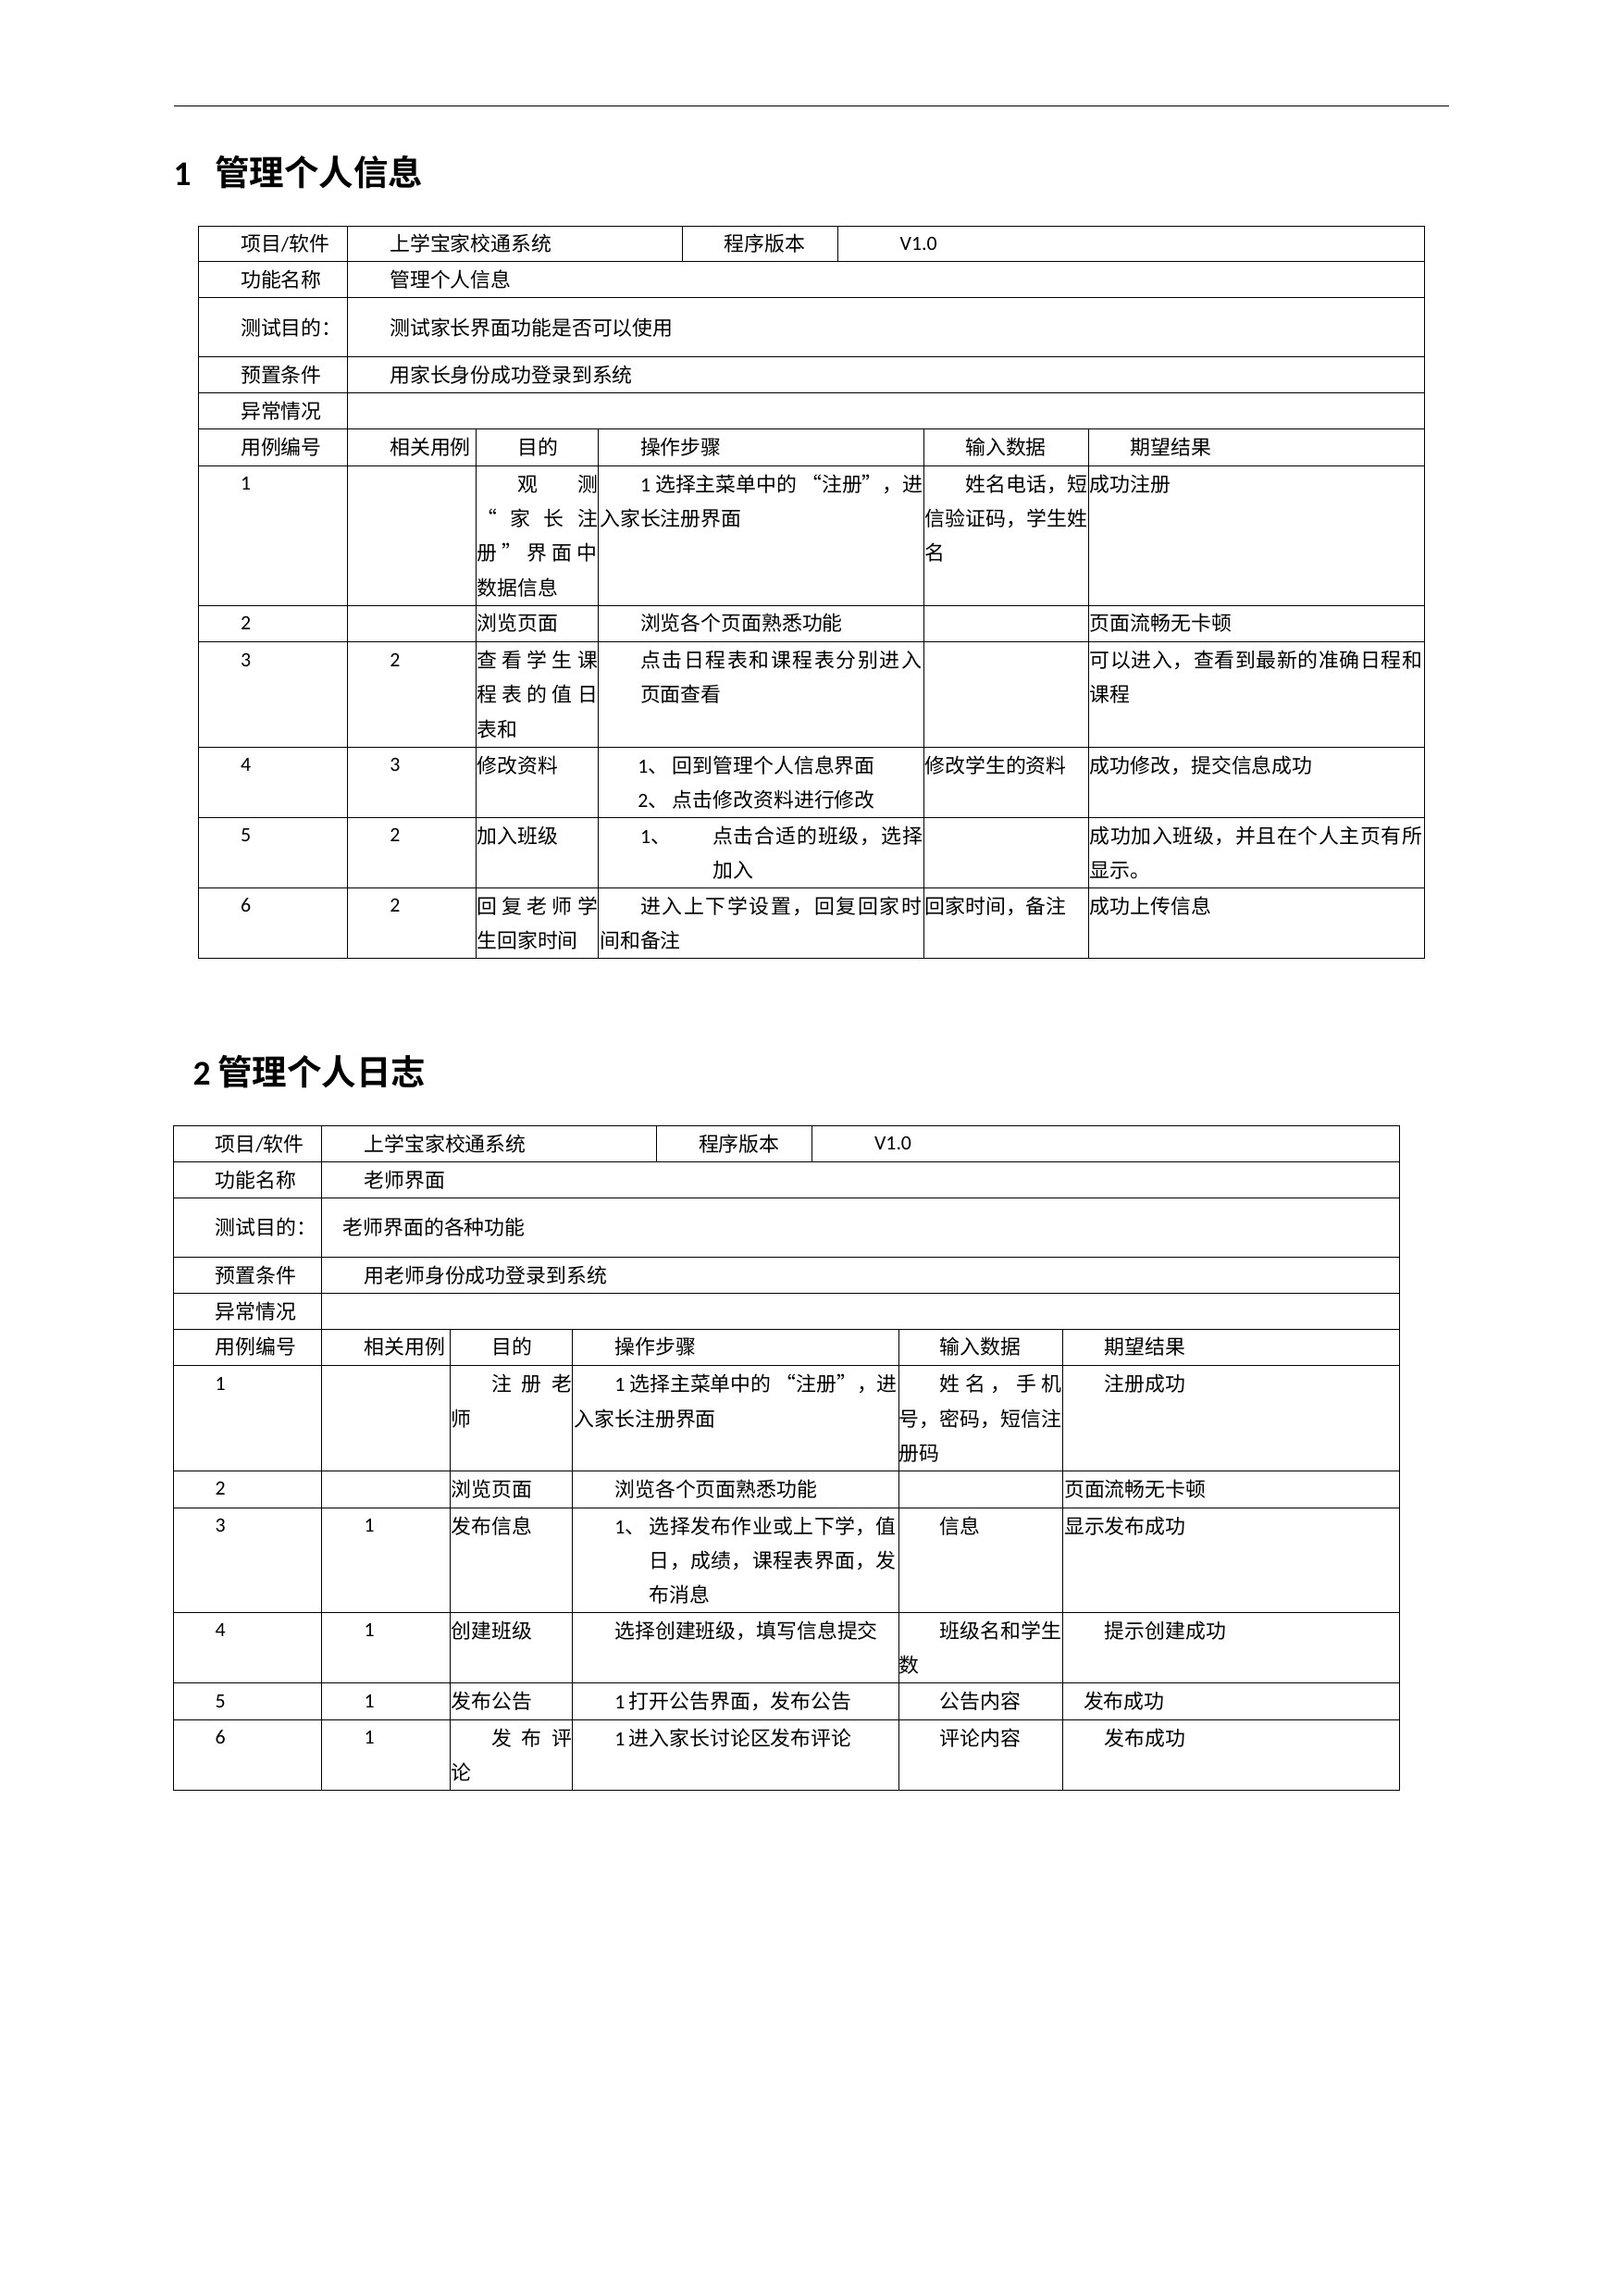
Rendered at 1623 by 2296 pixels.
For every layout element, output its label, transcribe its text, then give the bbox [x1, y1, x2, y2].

table_cell 评论内容 [899, 1720, 1062, 1790]
table_cell 提示创建成功 [1063, 1613, 1399, 1682]
table_cell 操作步骤 [573, 1330, 898, 1365]
table_cell 选择发布作业或上下学，值日，成绩，课程表界面，发布消息 [573, 1508, 898, 1612]
table_cell 用例编号 [174, 1330, 321, 1365]
table_cell 5 [199, 818, 347, 887]
table_cell 浏览各个页面熟悉功能 [599, 606, 923, 641]
table_cell 页面流畅无卡顿 [1063, 1471, 1399, 1507]
table_cell [924, 642, 1088, 747]
table_cell 成功加入班级，并且在个人主页有所显示。 [1089, 818, 1424, 887]
text 2管理个人日志 [173, 1040, 1449, 1100]
table_cell 1 [322, 1720, 450, 1790]
table_cell 1 [322, 1683, 450, 1719]
table_cell 公告内容 [899, 1683, 1062, 1719]
table_cell 6 [199, 888, 347, 958]
table_cell 用老师身份成功登录到系统 [322, 1258, 1399, 1293]
table_cell 5 [174, 1683, 321, 1719]
table_cell 2 [348, 818, 476, 887]
table_cell 加入班级 [477, 818, 598, 887]
table_cell 相关用例 [322, 1330, 450, 1365]
table_cell 老师界面 [322, 1162, 1399, 1198]
table_cell 期望结果 [1089, 429, 1424, 465]
table_cell 目的 [477, 429, 598, 465]
table_cell 班级名和学生数 [899, 1613, 1062, 1682]
table_cell [924, 606, 1088, 641]
table_cell [899, 1471, 1062, 1507]
table_cell 测试目的： [199, 298, 347, 356]
table_cell 发布公告 [451, 1683, 572, 1719]
table_cell 操作步骤 [599, 429, 923, 465]
table_cell [322, 1471, 450, 1507]
table_cell 可以进入，查看到最新的准确日程和课程 [1089, 642, 1424, 747]
table_cell 修改资料 [477, 748, 598, 817]
table_cell 3 [199, 642, 347, 747]
table_header 上学宝家校通系统 [322, 1126, 656, 1161]
table_header 程序版本 [657, 1126, 812, 1161]
table_cell 显示发布成功 [1063, 1508, 1399, 1612]
table_header 程序版本 [683, 227, 837, 261]
table_cell 用家长身份成功登录到系统 [348, 357, 1424, 392]
table_cell 1打开公告界面，发布公告 [573, 1683, 898, 1719]
table_cell 4 [199, 748, 347, 817]
table_cell [348, 393, 1424, 428]
table_cell 查看学生课程表的值日表和 [477, 642, 598, 747]
table_cell 页面流畅无卡顿 [1089, 606, 1424, 641]
table_cell 修改学生的资料 [924, 748, 1088, 817]
table_cell 回到管理个人信息界面 点击修改资料进行修改 [599, 748, 923, 817]
table_cell 发布信息 [451, 1508, 572, 1612]
table_cell 浏览页面 [477, 606, 598, 641]
table_cell 相关用例 [348, 429, 476, 465]
table_cell 观测“家长注册”界面中数据信息 [477, 466, 598, 604]
table_cell 4 [174, 1613, 321, 1682]
table_cell [322, 1366, 450, 1471]
table_cell 1 [174, 1366, 321, 1471]
table_cell 异常情况 [174, 1294, 321, 1329]
table_cell 用例编号 [199, 429, 347, 465]
table_cell 点击日程表和课程表分别进入页面查看 [599, 642, 923, 747]
table_cell 功能名称 [199, 262, 347, 297]
table_cell 浏览页面 [451, 1471, 572, 1507]
table_cell 点击合适的班级，选择加入 [599, 818, 923, 887]
list 管理个人信息 [173, 140, 1449, 200]
table_cell 信息 [899, 1508, 1062, 1612]
table_cell 1 [322, 1508, 450, 1612]
table_cell 预置条件 [174, 1258, 321, 1293]
table_cell 发布成功 [1063, 1683, 1399, 1719]
table_cell 1 [322, 1613, 450, 1682]
table_cell 2 [348, 888, 476, 958]
table_cell [924, 818, 1088, 887]
table_cell 异常情况 [199, 393, 347, 428]
table_cell 回家时间，备注 [924, 888, 1088, 958]
table_cell [322, 1294, 1399, 1329]
table_cell 回复老师学生回家时间 [477, 888, 598, 958]
table_cell 管理个人信息 [348, 262, 1424, 297]
table_cell 发布成功 [1063, 1720, 1399, 1790]
table_cell 浏览各个页面熟悉功能 [573, 1471, 898, 1507]
table_cell 3 [348, 748, 476, 817]
table_cell 2 [199, 606, 347, 641]
table_header V1.0 [838, 227, 1424, 261]
table_cell 2 [348, 642, 476, 747]
table_cell 1进入家长讨论区发布评论 [573, 1720, 898, 1790]
table_cell 期望结果 [1063, 1330, 1399, 1365]
table_cell 选择创建班级，填写信息提交 [573, 1613, 898, 1682]
table_cell [348, 606, 476, 641]
table_cell 1 选择主菜单中的 “注册”，进入家长注册界面 [573, 1366, 898, 1471]
table_header 项目/软件 [174, 1126, 321, 1161]
table_cell 1 [199, 466, 347, 604]
table_cell 目的 [451, 1330, 572, 1365]
table_cell 输入数据 [899, 1330, 1062, 1365]
table_cell 成功修改，提交信息成功 [1089, 748, 1424, 817]
table_cell 2 [174, 1471, 321, 1507]
table_cell [348, 466, 476, 604]
table_cell 发布评论 [451, 1720, 572, 1790]
table_header 项目/软件 [199, 227, 347, 261]
table_cell 姓名，手机号，密码，短信注册码 [899, 1366, 1062, 1471]
table_cell 进入上下学设置，回复回家时间和备注 [599, 888, 923, 958]
table_cell 注册成功 [1063, 1366, 1399, 1471]
table_cell 测试家长界面功能是否可以使用 [348, 298, 1424, 356]
table_header 上学宝家校通系统 [348, 227, 682, 261]
table_header V1.0 [812, 1126, 1399, 1161]
table_cell 预置条件 [199, 357, 347, 392]
table_cell 创建班级 [451, 1613, 572, 1682]
table_cell 测试目的： [174, 1198, 321, 1257]
table_cell 成功上传信息 [1089, 888, 1424, 958]
table_cell 老师界面的各种功能 [322, 1198, 1399, 1257]
table_cell 注册老师 [451, 1366, 572, 1471]
table_cell 3 [174, 1508, 321, 1612]
table_cell 输入数据 [924, 429, 1088, 465]
table_cell 1 选择主菜单中的 “注册”，进入家长注册界面 [599, 466, 923, 604]
table_cell 姓名电话，短信验证码，学生姓名 [924, 466, 1088, 604]
table_cell 6 [174, 1720, 321, 1790]
table_cell 成功注册 [1089, 466, 1424, 604]
table_cell 功能名称 [174, 1162, 321, 1198]
